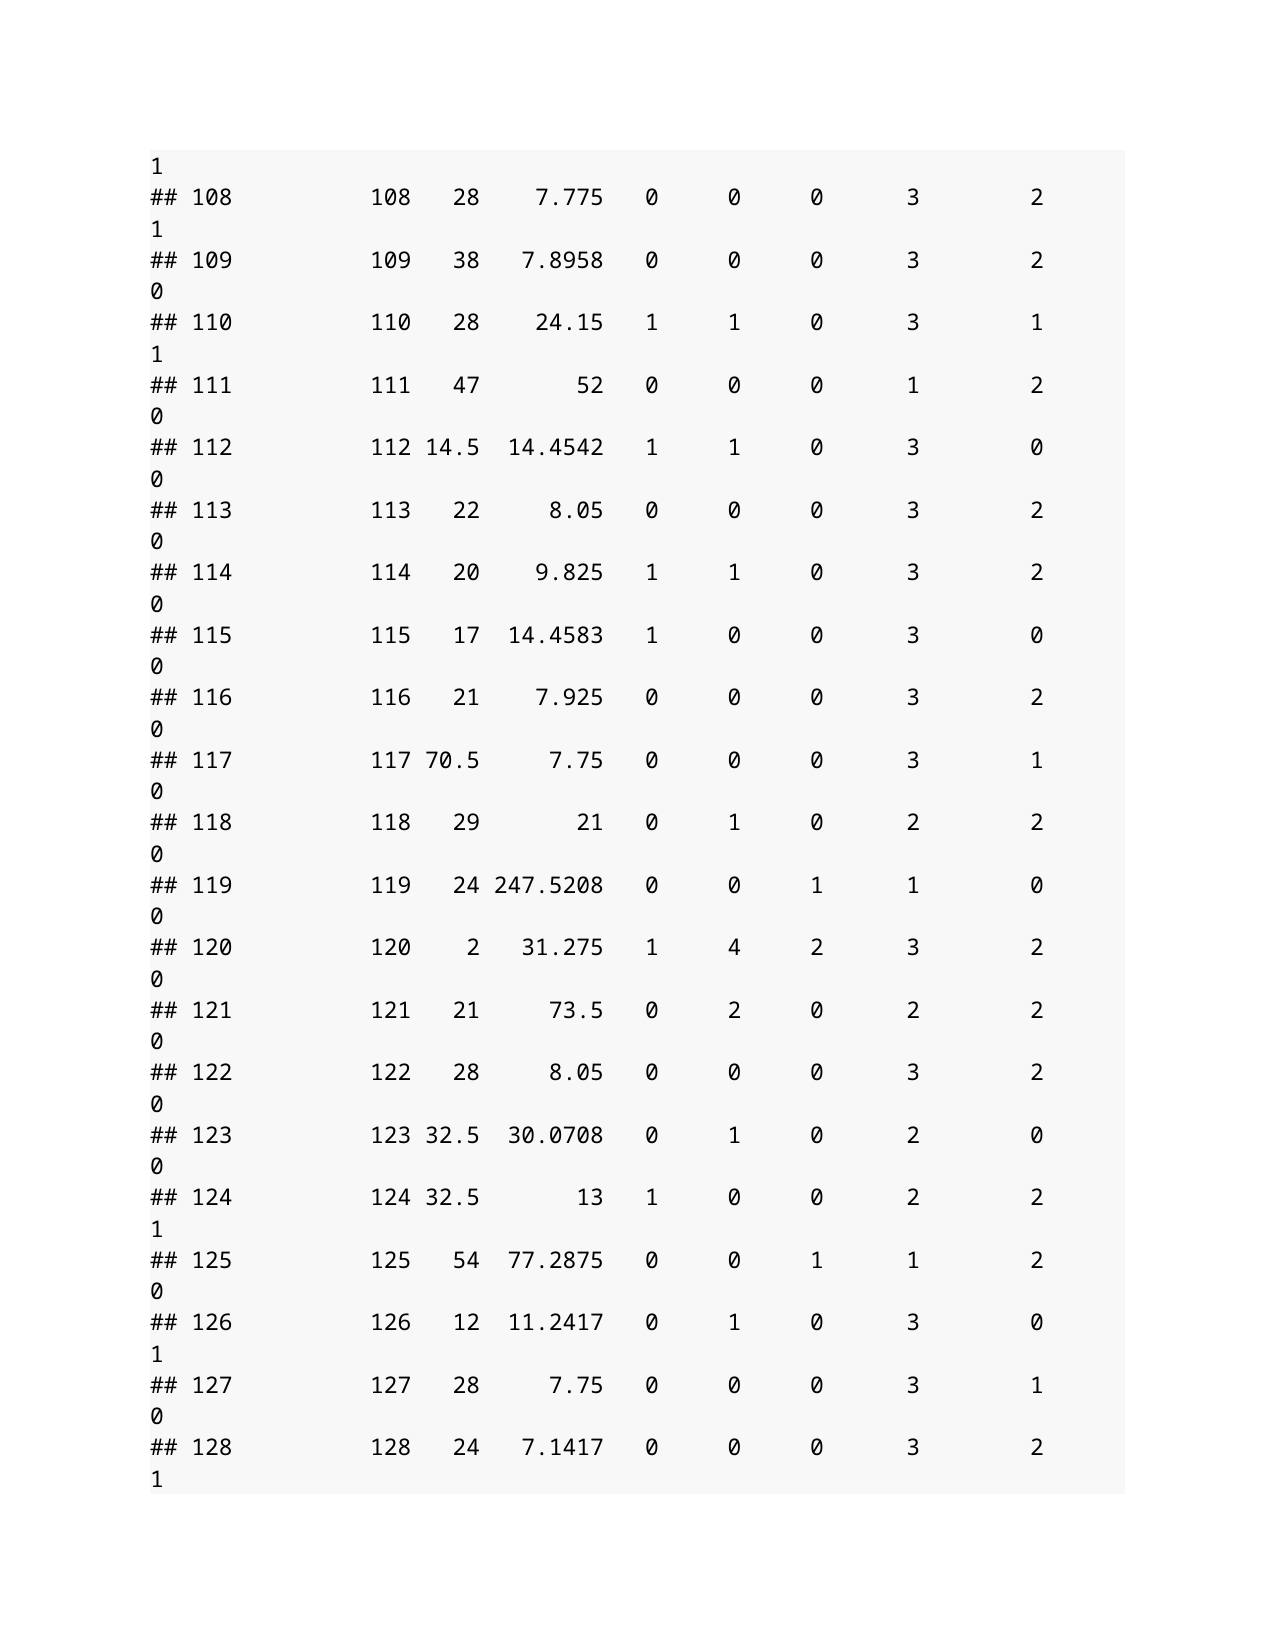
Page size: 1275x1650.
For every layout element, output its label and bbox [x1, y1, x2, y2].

text [150, 150, 1125, 1494]
